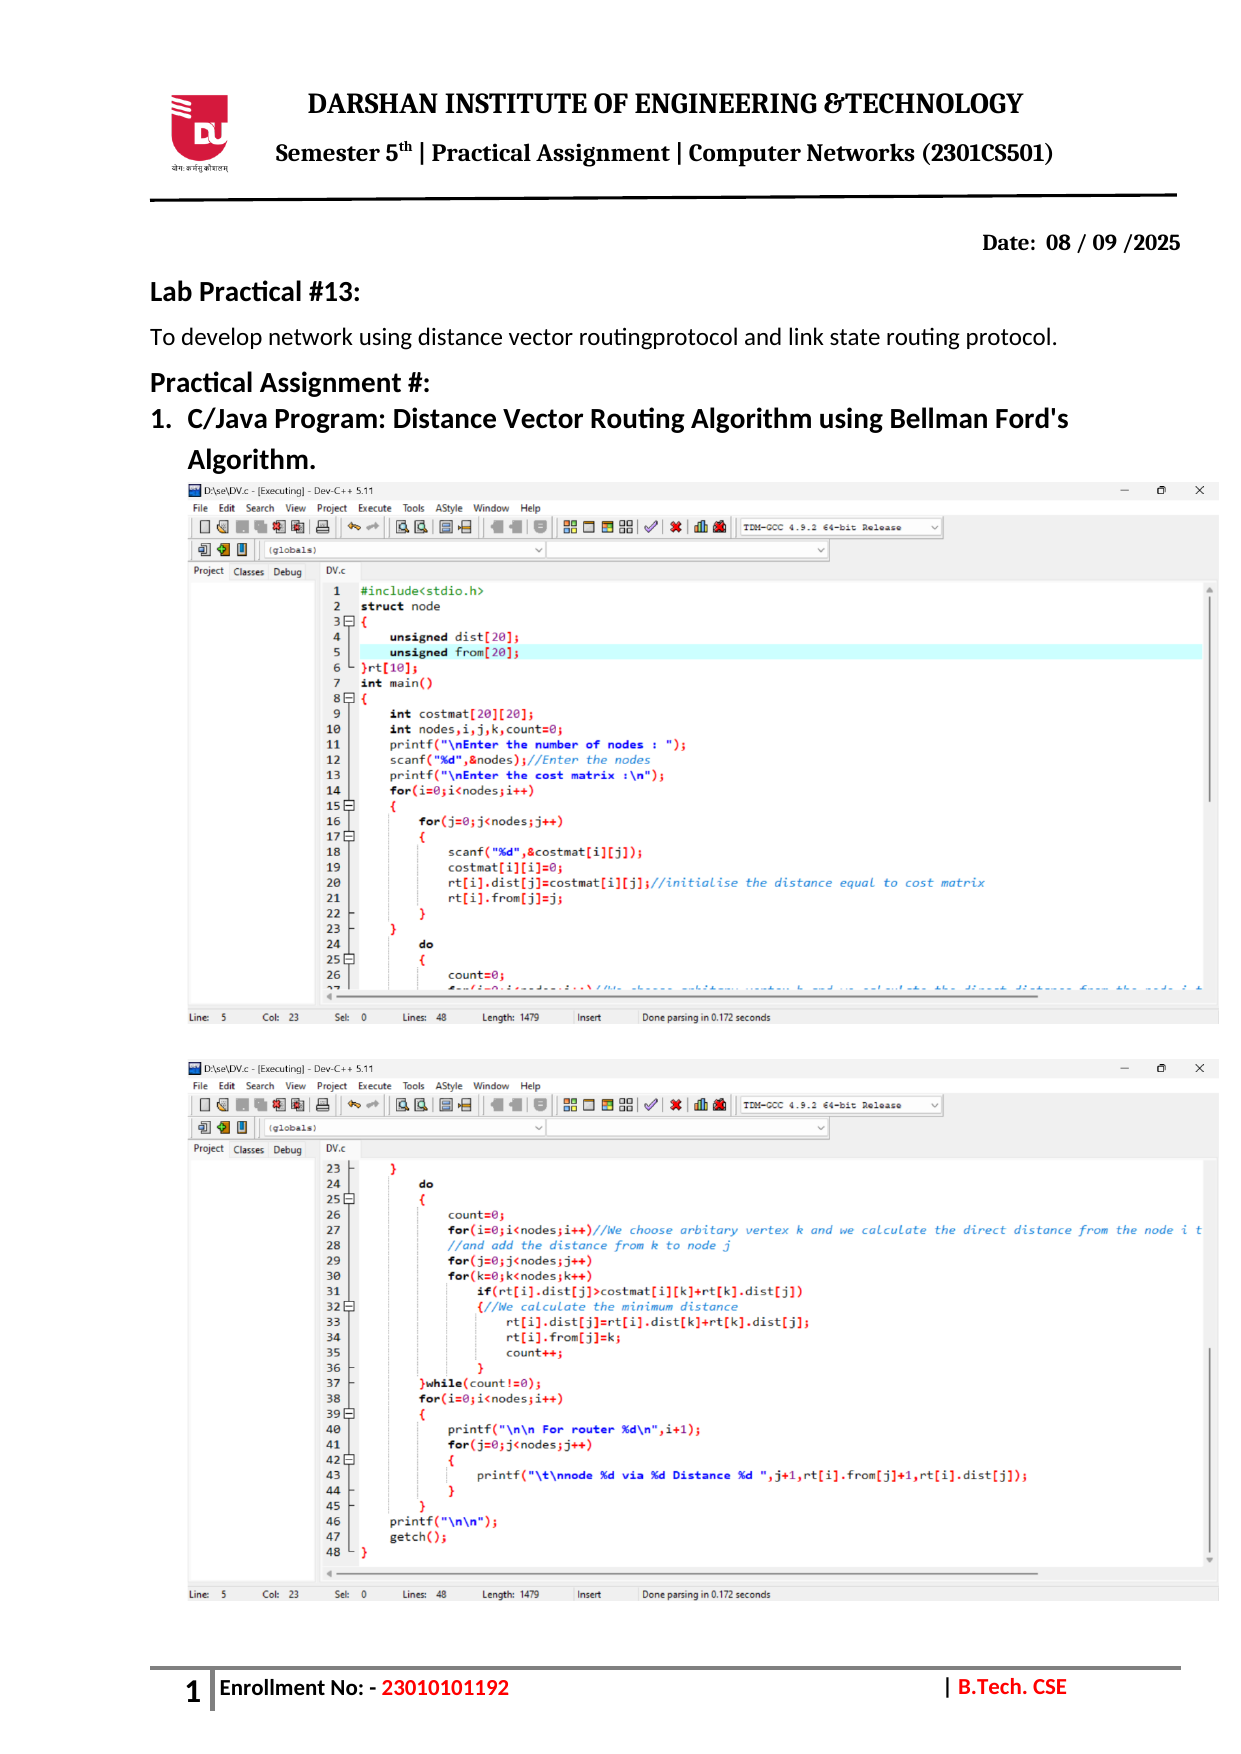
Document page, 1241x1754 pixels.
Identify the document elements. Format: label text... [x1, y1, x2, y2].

text To develop network using distance vector routingprotocol and link state routing protocol. [150, 322, 1189, 352]
text Lab Practical #13: [150, 273, 1189, 309]
picture [150, 70, 242, 197]
picture [187, 482, 1219, 1024]
text Practical Assignment #: [150, 364, 1189, 400]
list C/Java Program: Distance Vector Routing Algorithm using Bellman Ford's Algorithm. [150, 400, 1181, 477]
picture [187, 1059, 1219, 1601]
